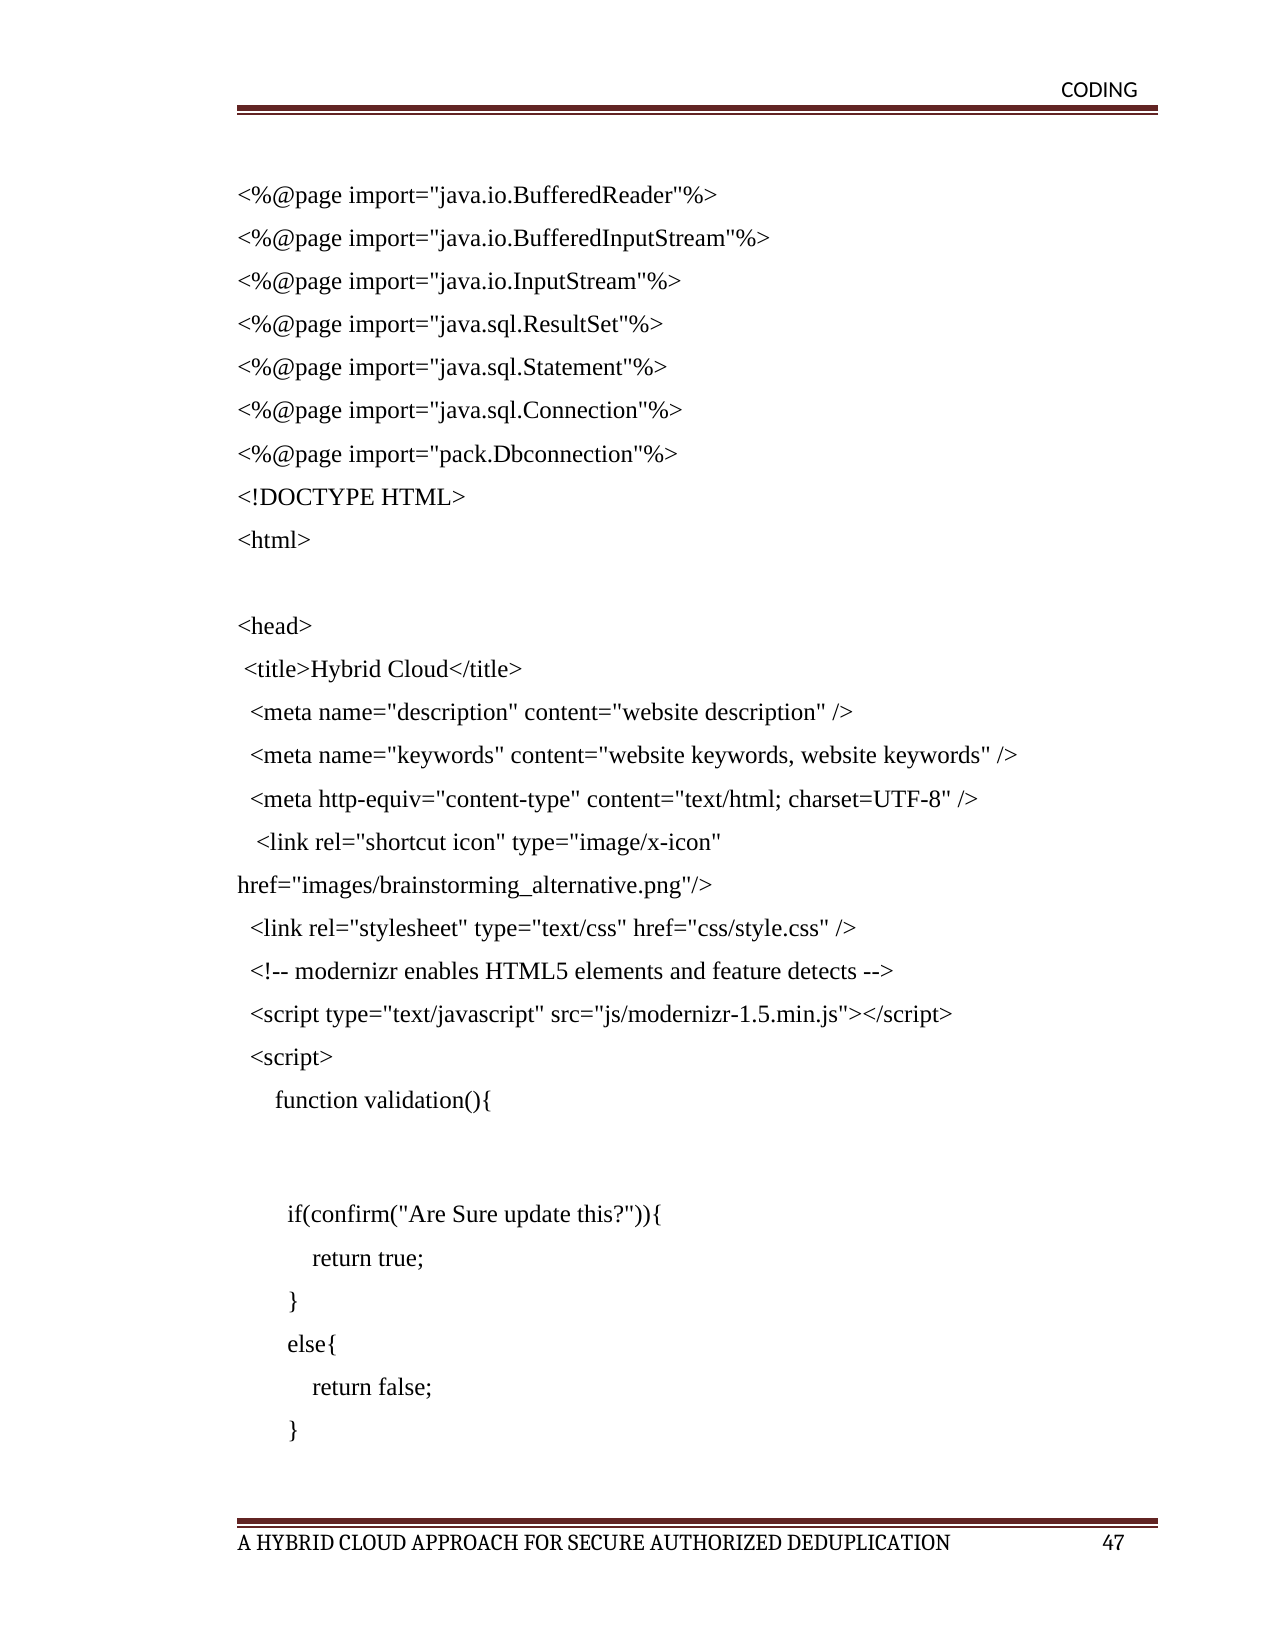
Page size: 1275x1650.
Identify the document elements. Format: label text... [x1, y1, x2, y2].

text <%@page import="java.io.InputStream"%> [237, 266, 1158, 295]
text <%@page import="java.sql.Connection"%> [237, 396, 1158, 424]
text <link rel="shortcut icon" type="image/x-icon" href="images/brainstorming_alternative.png"/> [237, 827, 1158, 899]
text <script type="text/javascript" src="js/modernizr-1.5.min.js"></script> [237, 999, 1158, 1028]
text return true; [237, 1243, 1158, 1271]
text <head> [237, 611, 1158, 640]
text <%@page import="pack.Dbconnection"%> [237, 439, 1158, 467]
text <meta name="keywords" content="website keywords, website keywords" /> [237, 741, 1158, 769]
text <!-- modernizr enables HTML5 elements and feature detects --> [237, 956, 1158, 985]
text <html> [237, 525, 1158, 554]
text <meta http-equiv="content-type" content="text/html; charset=UTF-8" /> [237, 784, 1158, 812]
text return false; [237, 1372, 1158, 1401]
text <meta name="description" content="website description" /> [237, 697, 1158, 726]
text <%@page import="java.io.BufferedReader"%> [237, 180, 1158, 209]
text <script> [237, 1042, 1158, 1071]
text else{ [237, 1329, 1158, 1358]
text if(confirm("Are Sure update this?")){ [237, 1199, 1158, 1228]
text function validation(){ [237, 1086, 1158, 1114]
text <%@page import="java.sql.Statement"%> [237, 352, 1158, 381]
text <%@page import="java.io.BufferedInputStream"%> [237, 223, 1158, 252]
text <!DOCTYPE HTML> [237, 482, 1158, 511]
text } [237, 1286, 1158, 1314]
text <title>Hybrid Cloud</title> [237, 654, 1158, 683]
text } [237, 1415, 1158, 1444]
text <link rel="stylesheet" type="text/css" href="css/style.css" /> [237, 913, 1158, 942]
text <%@page import="java.sql.ResultSet"%> [237, 309, 1158, 338]
